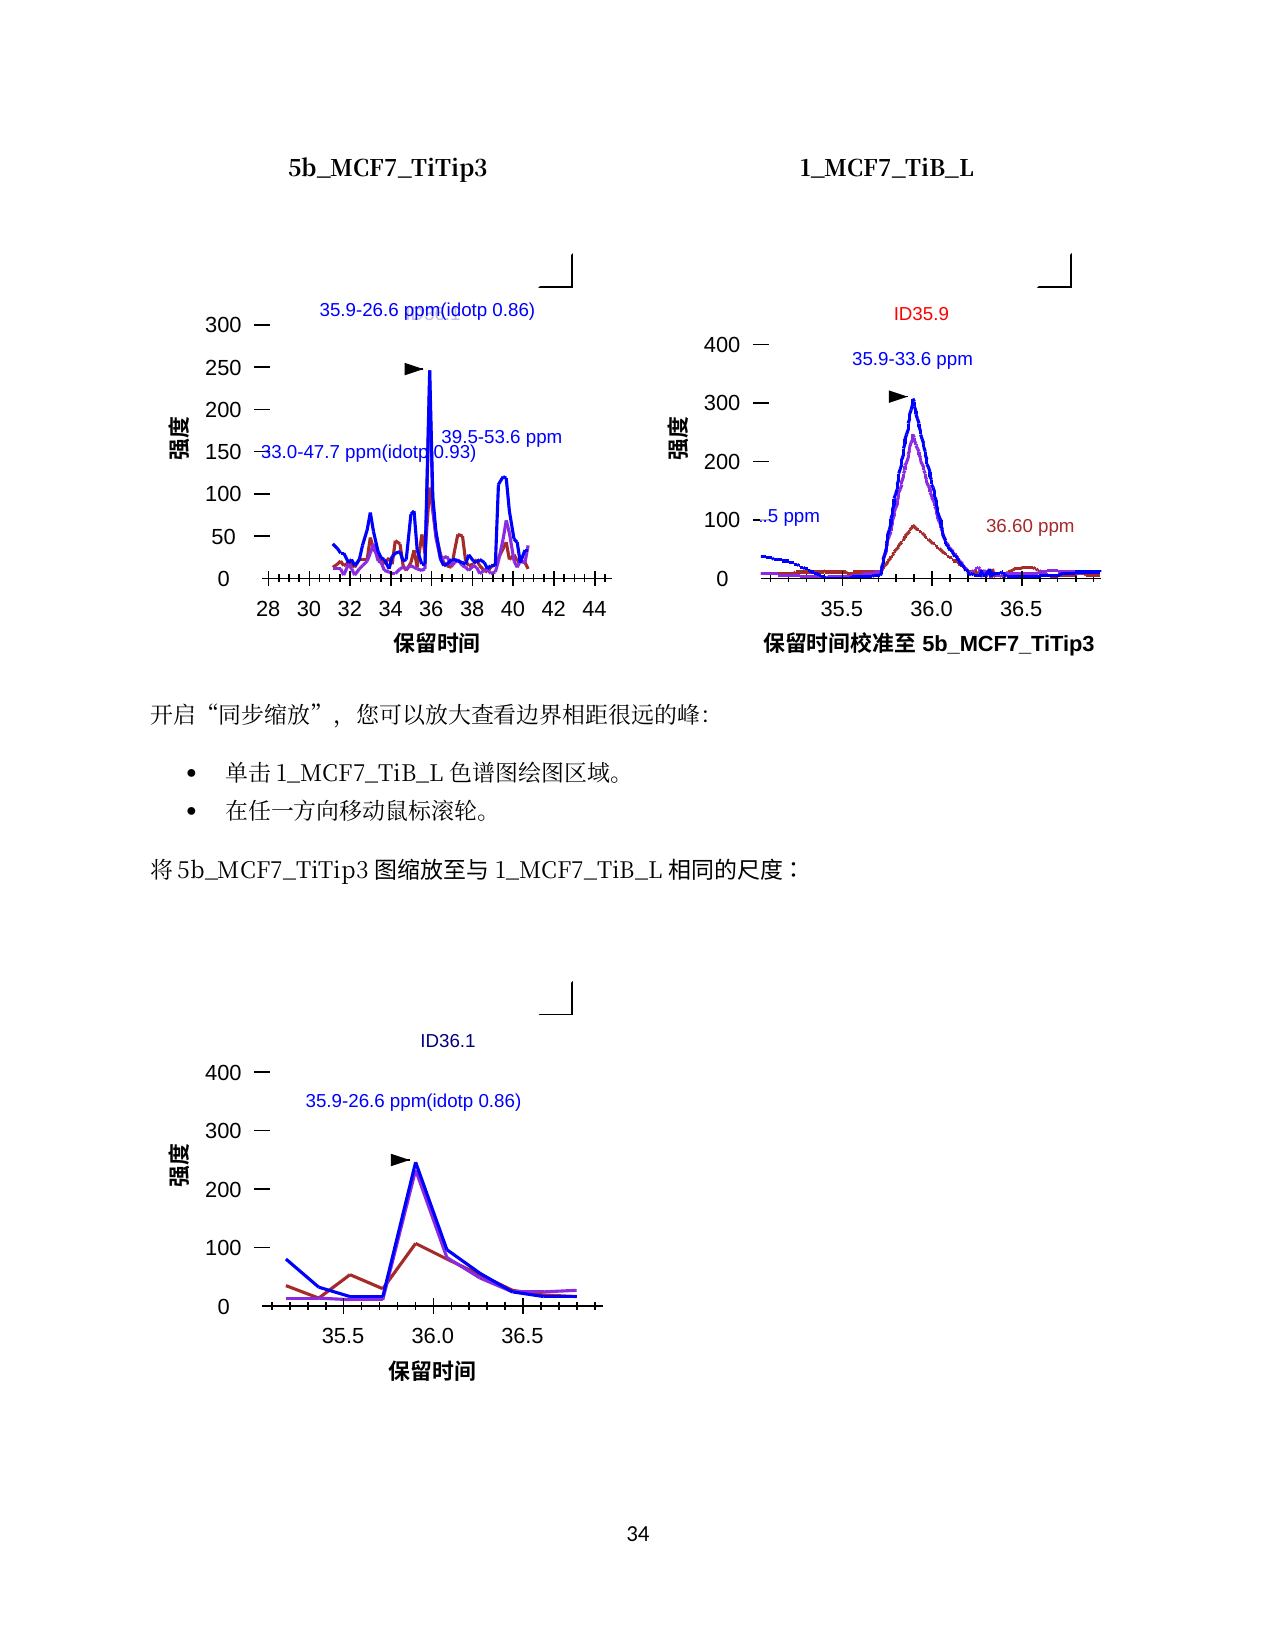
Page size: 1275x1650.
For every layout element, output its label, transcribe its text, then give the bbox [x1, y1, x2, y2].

list 在任一方向移动鼠标滚轮。 [187, 793, 1125, 826]
table_header 5b_MCF7_TiTip3 [139, 150, 637, 697]
list 单击 1_MCF7_TiB_L 色谱图绘图区域。 [187, 755, 1125, 788]
text 开启“同步缩放”，您可以放大查看边界相距很远的峰： [150, 697, 1125, 729]
table_header 1_MCF7_TiB_L [638, 150, 1136, 697]
text 将5b_MCF7_TiTip3 图缩放至与 1_MCF7_TiB_L 相同的尺度： [150, 852, 1125, 885]
